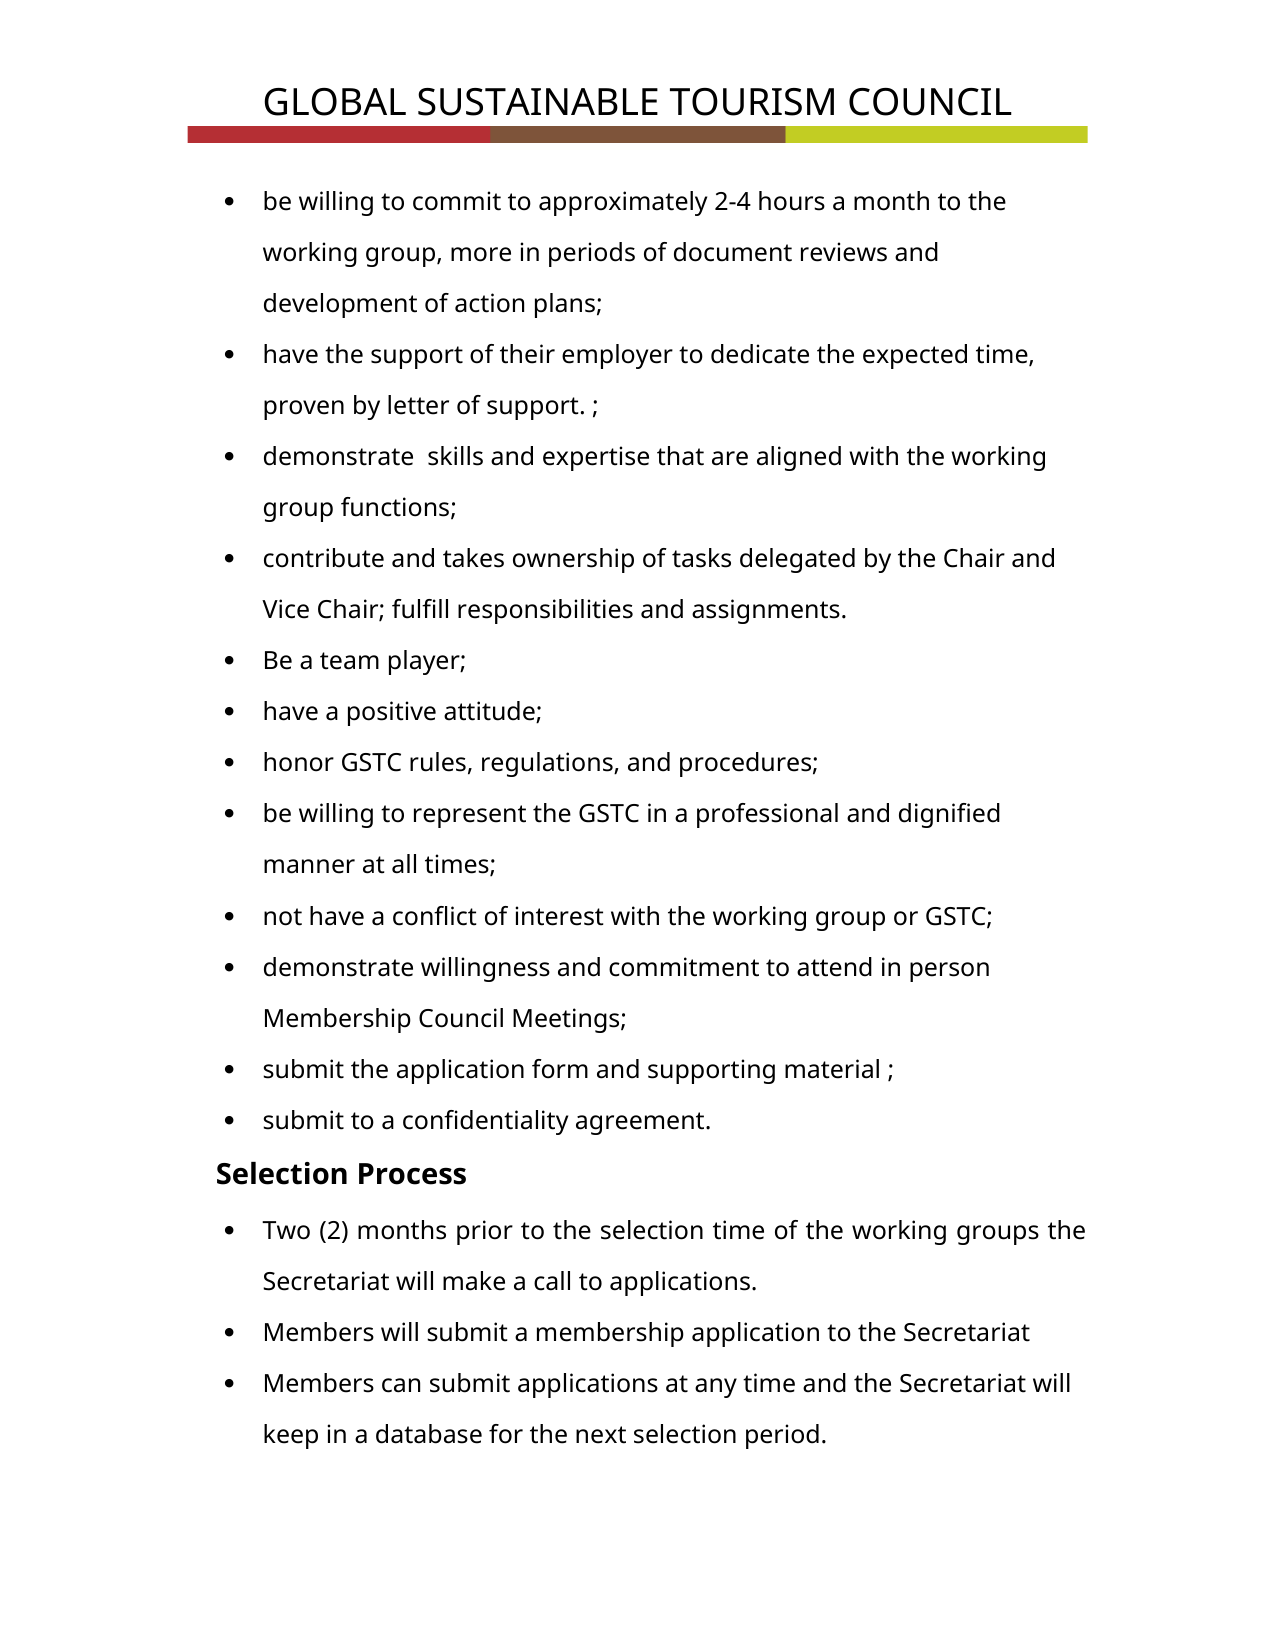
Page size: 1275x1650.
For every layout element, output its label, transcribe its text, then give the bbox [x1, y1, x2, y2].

list Members can submit applications at any time and the Secretariat will keep in a database for the next selection period. [225, 1366, 1087, 1451]
list submit the application form and supporting material ; [225, 1051, 1087, 1085]
list have the support of their employer to dedicate the expected time, proven by letter of support. ; [225, 337, 1087, 422]
list Two (2) months prior to the selection time of the working groups the Secretariat will make a call to applications. [225, 1213, 1087, 1298]
list be willing to represent the GSTC in a professional and dignified manner at all times; [225, 796, 1087, 881]
list have a positive attitude; [225, 694, 1087, 728]
list be willing to commit to approximately 2-4 hours a month to the working group, more in periods of document reviews and development of action plans; [225, 183, 1087, 320]
list submit to a confidentiality agreement. [225, 1102, 1087, 1136]
list Be a team player; [225, 643, 1087, 677]
list demonstrate skills and expertise that are aligned with the working group functions; [225, 439, 1087, 524]
list Members will submit a membership application to the Secretariat [225, 1315, 1087, 1349]
list honor GSTC rules, regulations, and procedures; [225, 745, 1087, 779]
subtitle Selection Process [216, 1153, 1087, 1193]
list contribute and takes ownership of tasks delegated by the Chair and Vice Chair; fulfill responsibilities and assignments. [225, 541, 1087, 626]
list not have a conflict of interest with the working group or GSTC; [225, 898, 1087, 932]
list demonstrate willingness and commitment to attend in person Membership Council Meetings; [225, 949, 1087, 1034]
